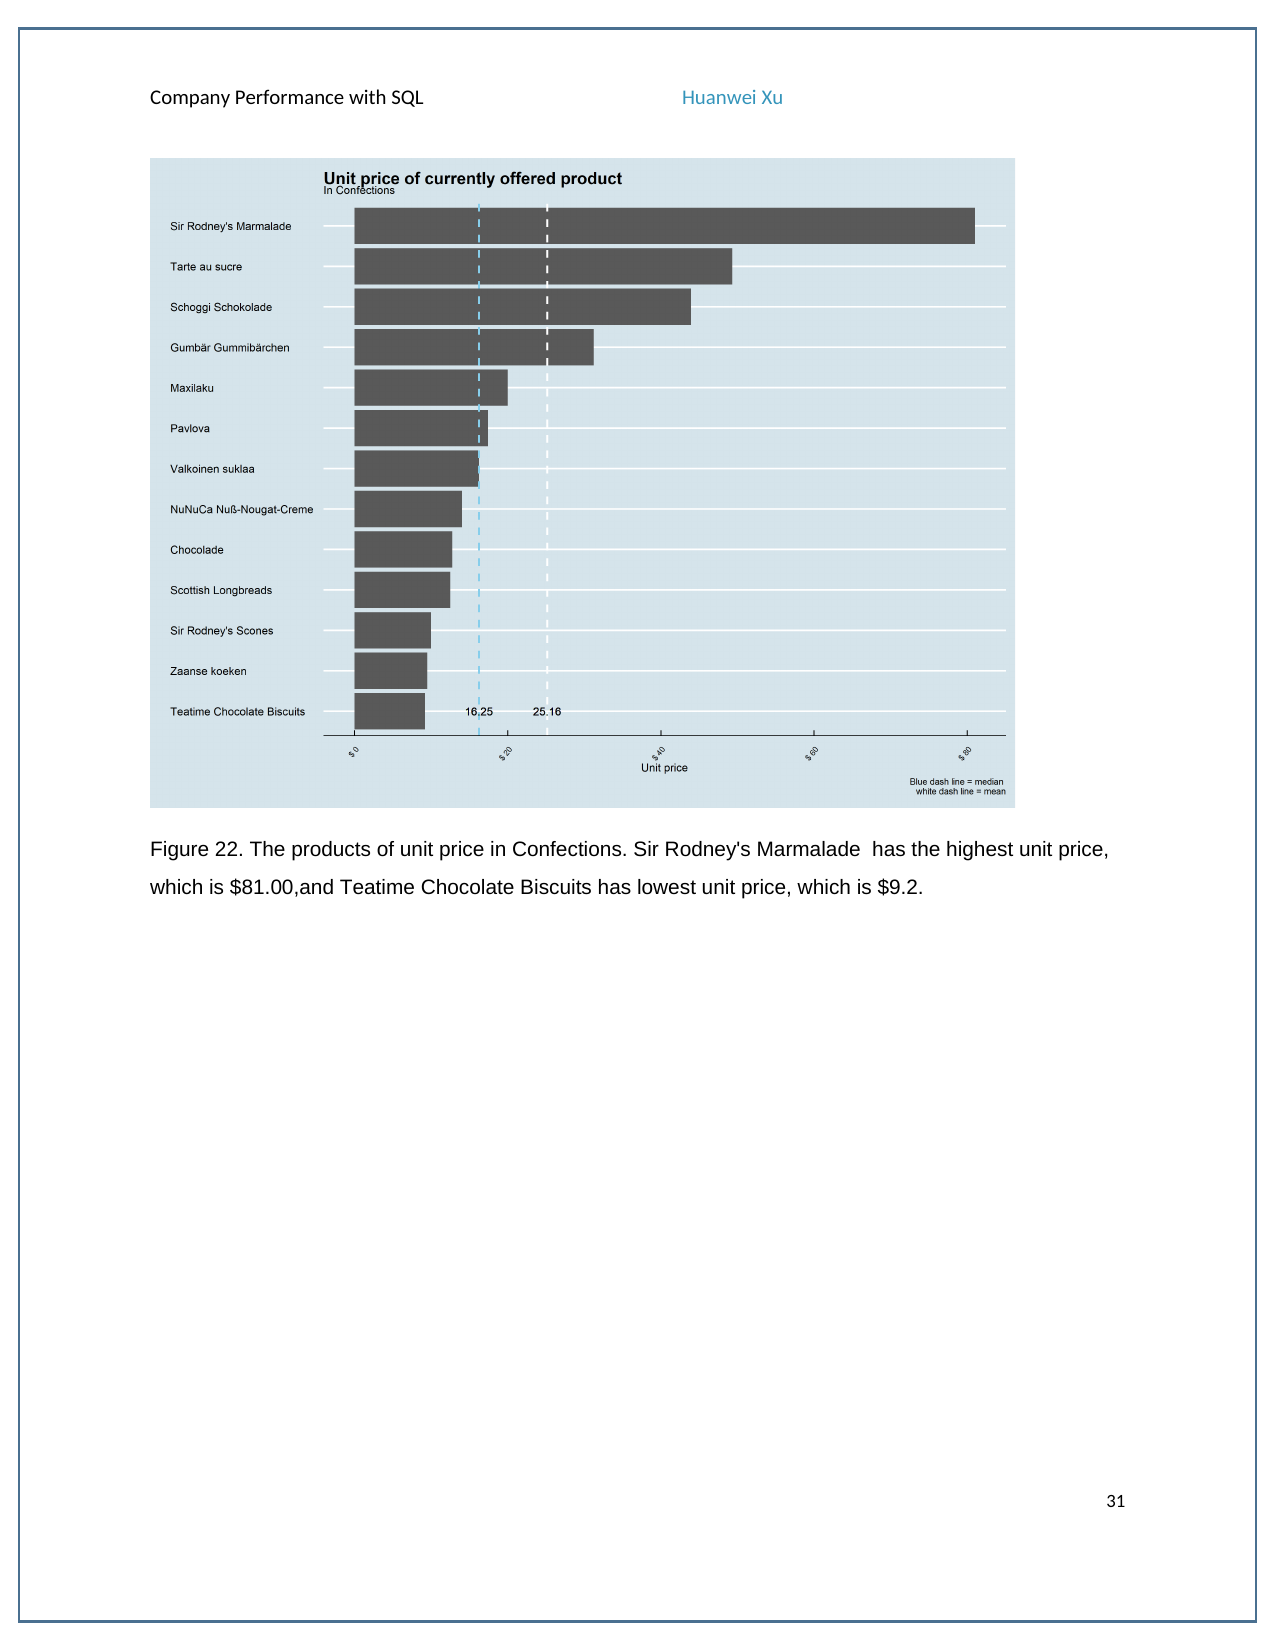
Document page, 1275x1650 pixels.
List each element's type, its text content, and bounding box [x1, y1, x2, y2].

picture [150, 158, 1016, 808]
text Figure 22. The products of unit price in Confections. Sir Rodney's Marmalade has the highest unit price, which is $81.00,and Teatime Chocolate Biscuits has lowest unit price, which is $9.2. [150, 833, 1125, 903]
